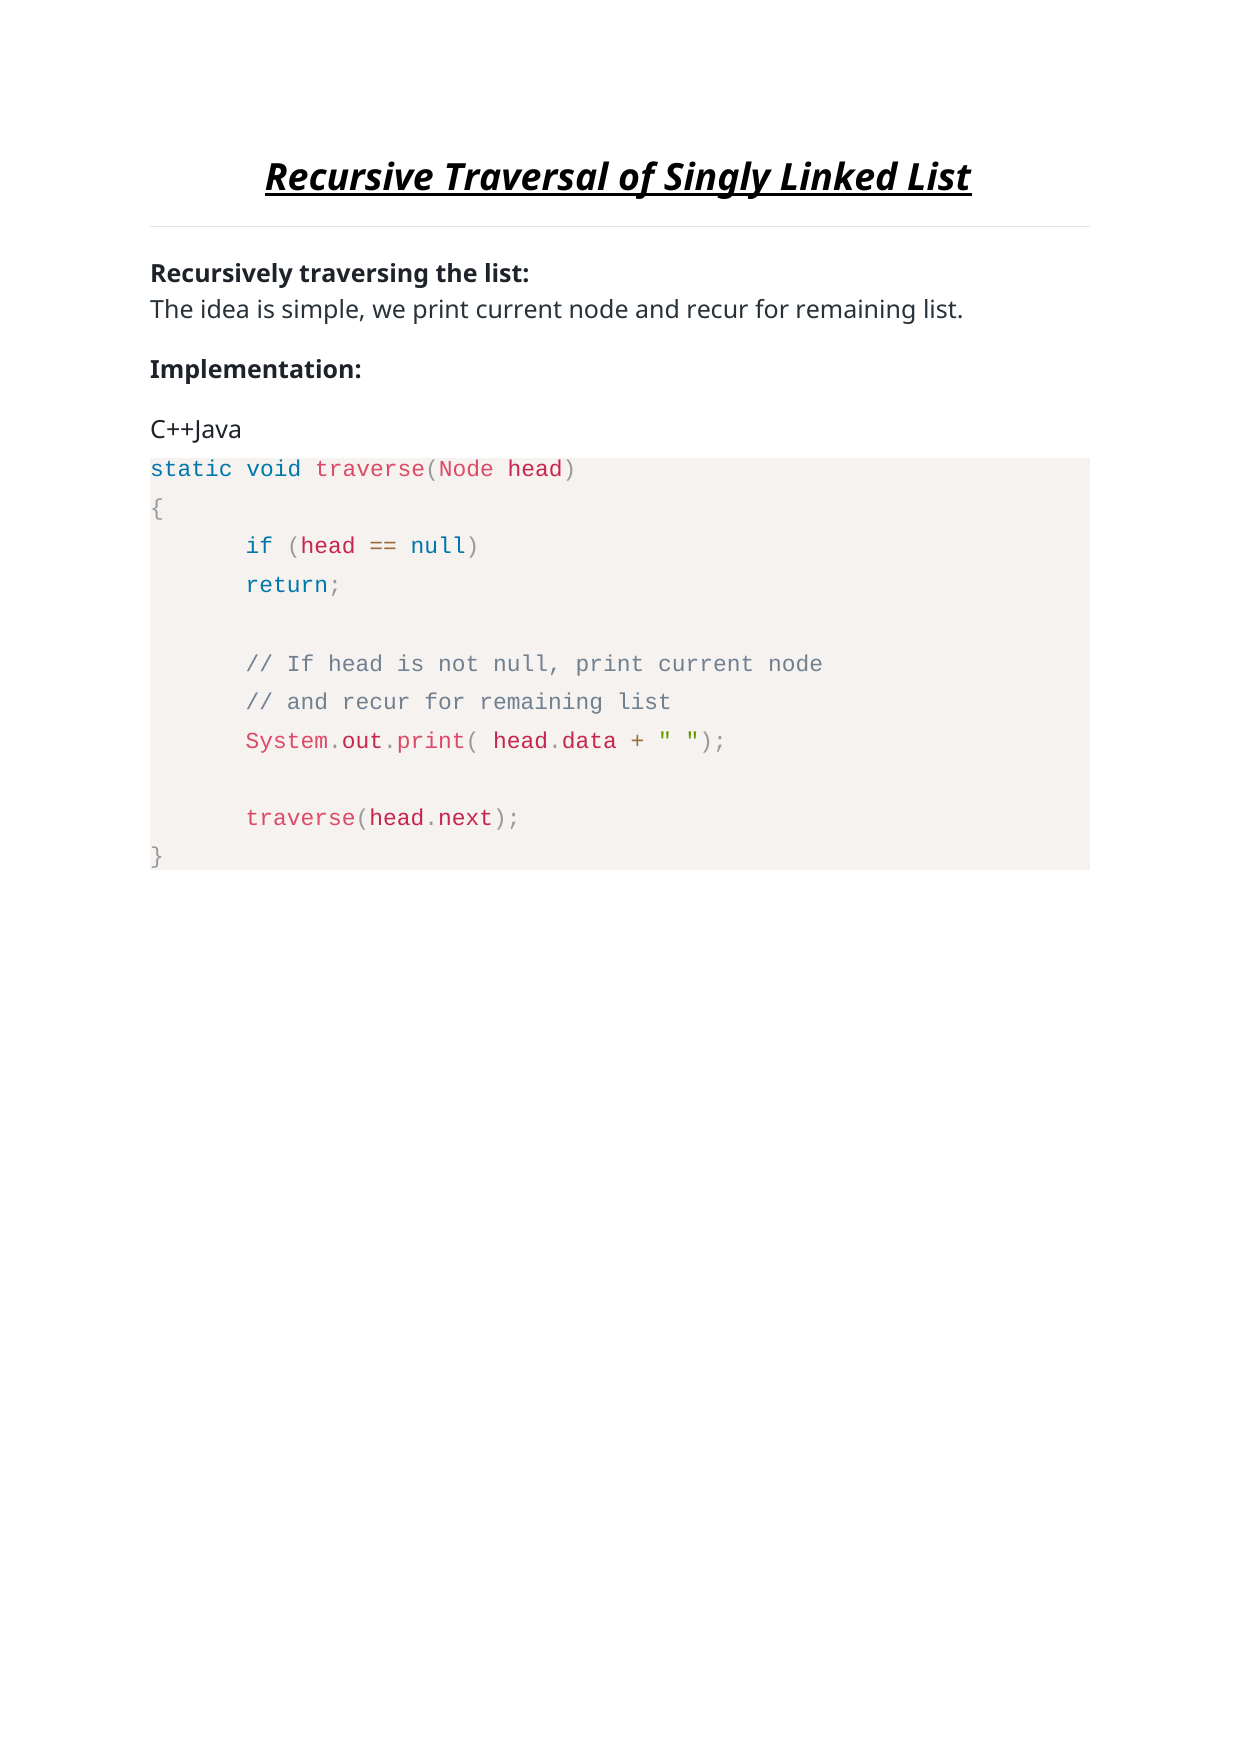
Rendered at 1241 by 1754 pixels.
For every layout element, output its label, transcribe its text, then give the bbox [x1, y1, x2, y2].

text } [150, 844, 1090, 870]
text Recursively traversing the list: The idea is simple, we print current node and recur for remaining list. [150, 254, 1090, 326]
text Implementation: [150, 351, 1090, 386]
text { [150, 496, 1090, 522]
text static void traverse(Node head) [150, 458, 1090, 484]
text // If head is not null, print current node [150, 652, 1090, 678]
text if (head == null) [150, 535, 1090, 561]
text Recursive Traversal of Singly Linked List [150, 150, 1090, 201]
text return; [150, 573, 1090, 599]
text traverse(head.next); [150, 806, 1090, 832]
text // and recur for remaining list [150, 691, 1090, 716]
text C++Java [150, 411, 1090, 445]
text System.out.print( head.data + " "); [150, 729, 1090, 755]
